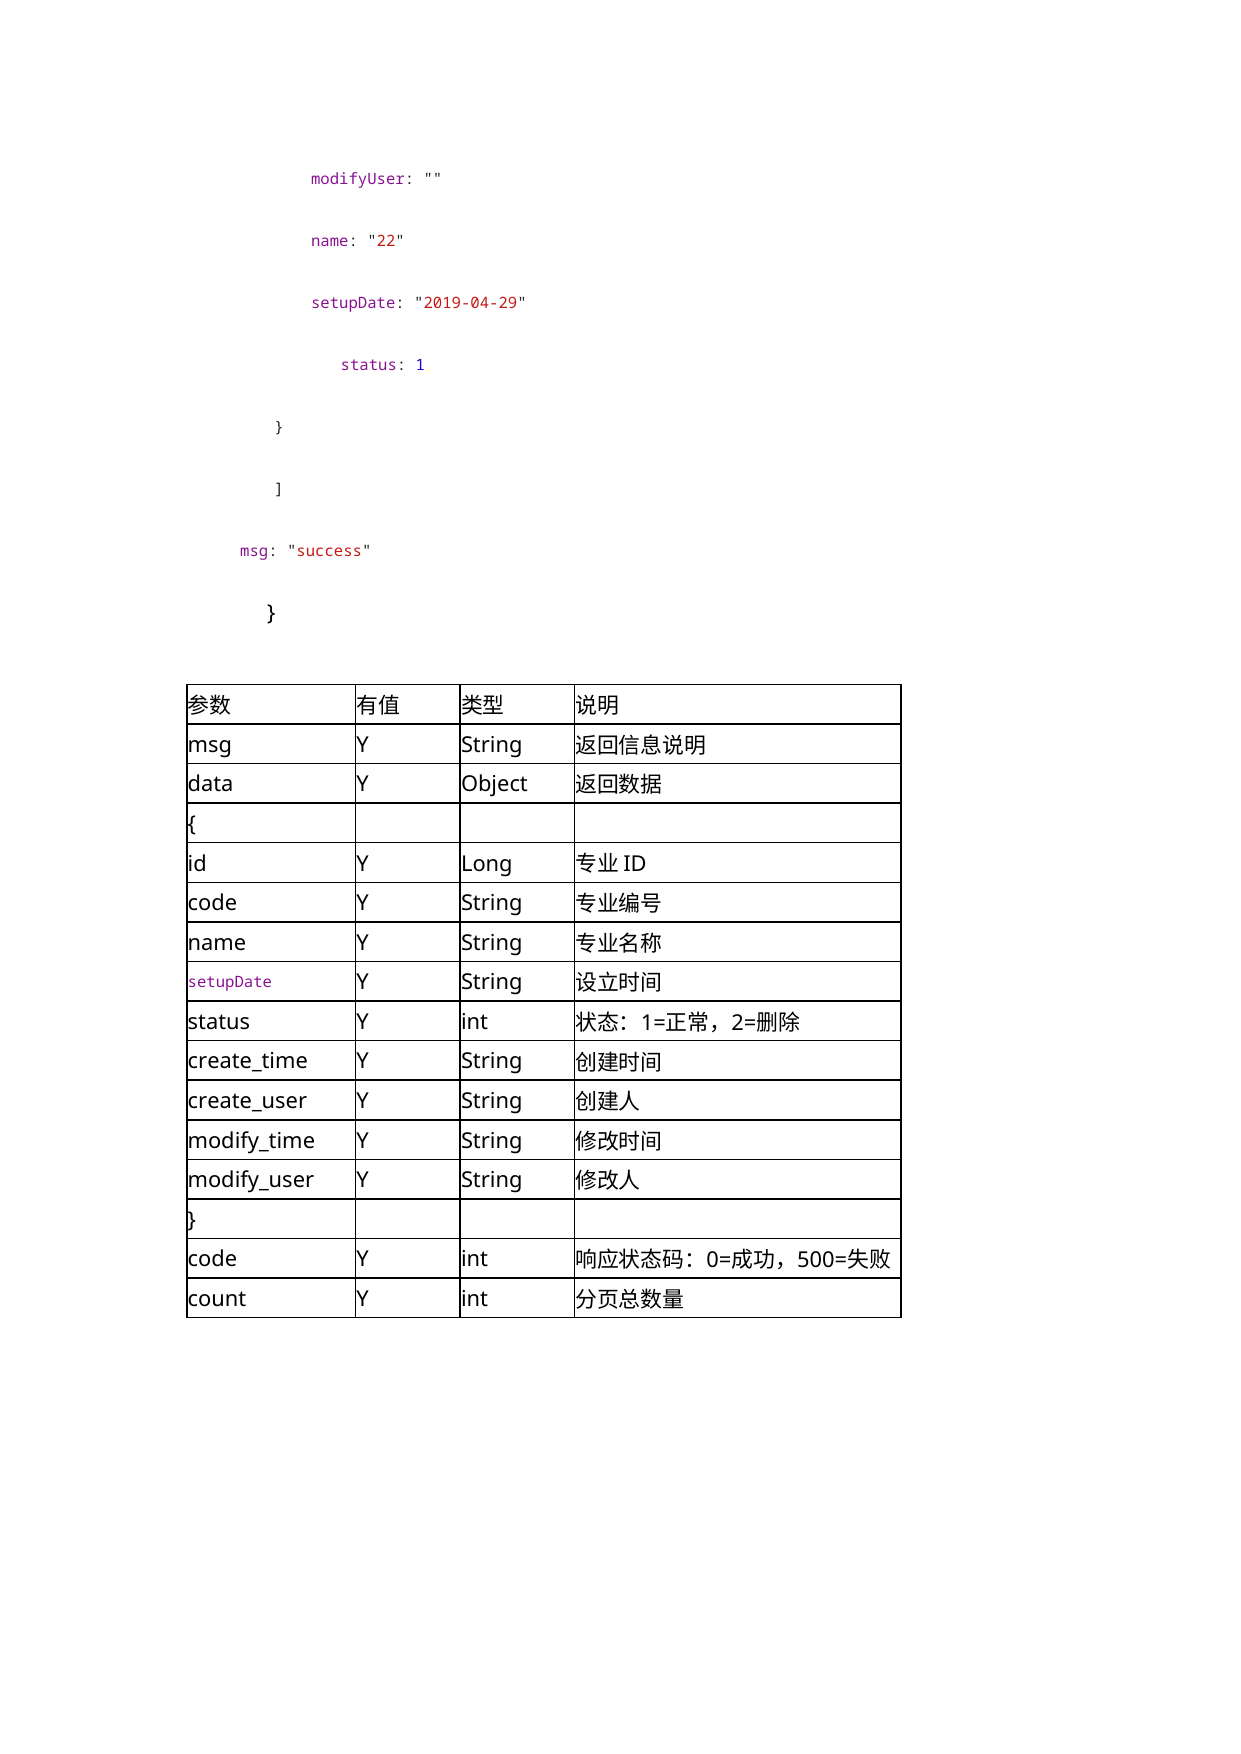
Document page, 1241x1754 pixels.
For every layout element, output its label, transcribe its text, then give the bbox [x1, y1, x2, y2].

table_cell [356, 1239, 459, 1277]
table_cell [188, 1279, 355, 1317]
table_cell code [188, 883, 355, 921]
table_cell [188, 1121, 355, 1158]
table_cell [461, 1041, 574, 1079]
table_header 参数 [188, 685, 355, 723]
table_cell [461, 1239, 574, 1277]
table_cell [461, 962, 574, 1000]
table_cell Y [356, 923, 459, 961]
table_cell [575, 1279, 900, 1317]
table_cell Y [356, 725, 459, 763]
table_cell [356, 804, 459, 842]
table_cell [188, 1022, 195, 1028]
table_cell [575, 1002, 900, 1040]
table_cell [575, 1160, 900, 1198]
table_cell String [461, 883, 574, 921]
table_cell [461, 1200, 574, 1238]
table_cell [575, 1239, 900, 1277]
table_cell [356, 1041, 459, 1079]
text setupDate: "2019-04-29" [311, 286, 1053, 318]
text status: 1 [340, 348, 1053, 380]
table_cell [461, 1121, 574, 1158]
table_cell 返回数据 [575, 764, 900, 802]
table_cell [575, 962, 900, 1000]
text modifyUser: "" [311, 162, 1053, 194]
table_cell Y [356, 883, 459, 921]
table_cell id [188, 843, 355, 881]
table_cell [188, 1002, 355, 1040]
table_header 说明 [575, 685, 900, 723]
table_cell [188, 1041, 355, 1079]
table_header 有值 [356, 685, 459, 723]
table_cell Object [461, 764, 574, 802]
table_cell 专业名称 [575, 923, 900, 961]
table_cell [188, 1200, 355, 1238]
table_cell Y [356, 764, 459, 802]
text msg: "success" [240, 534, 1053, 566]
text } [268, 410, 1053, 442]
table_cell 专业ID [575, 843, 900, 881]
table_cell 专业编号 [575, 883, 900, 921]
table_cell { [188, 804, 355, 842]
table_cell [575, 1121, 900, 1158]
table_header 类型 [461, 685, 574, 723]
table_cell Y [356, 843, 459, 881]
text } [267, 596, 1053, 628]
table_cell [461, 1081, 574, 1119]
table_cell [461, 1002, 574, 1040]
text ] [268, 472, 1053, 504]
table_cell 返回信息说明 [575, 725, 900, 763]
table_cell Y [356, 962, 459, 1000]
text name: "22" [311, 224, 1053, 256]
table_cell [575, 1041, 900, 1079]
table_cell msg [188, 725, 355, 763]
table_cell name [188, 923, 355, 961]
table_cell setupDate [188, 962, 355, 1000]
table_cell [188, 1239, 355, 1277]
table_cell Long [461, 843, 574, 881]
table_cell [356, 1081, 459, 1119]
table_cell String [461, 725, 574, 763]
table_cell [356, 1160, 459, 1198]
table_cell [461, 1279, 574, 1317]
table_cell String [461, 923, 574, 961]
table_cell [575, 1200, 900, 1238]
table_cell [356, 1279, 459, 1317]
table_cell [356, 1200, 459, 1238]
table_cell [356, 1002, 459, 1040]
table_cell [575, 804, 900, 842]
table_cell data [188, 764, 355, 802]
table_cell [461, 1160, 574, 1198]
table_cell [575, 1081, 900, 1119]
table_cell [461, 804, 574, 842]
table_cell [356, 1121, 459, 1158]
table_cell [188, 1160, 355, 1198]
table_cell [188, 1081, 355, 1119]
